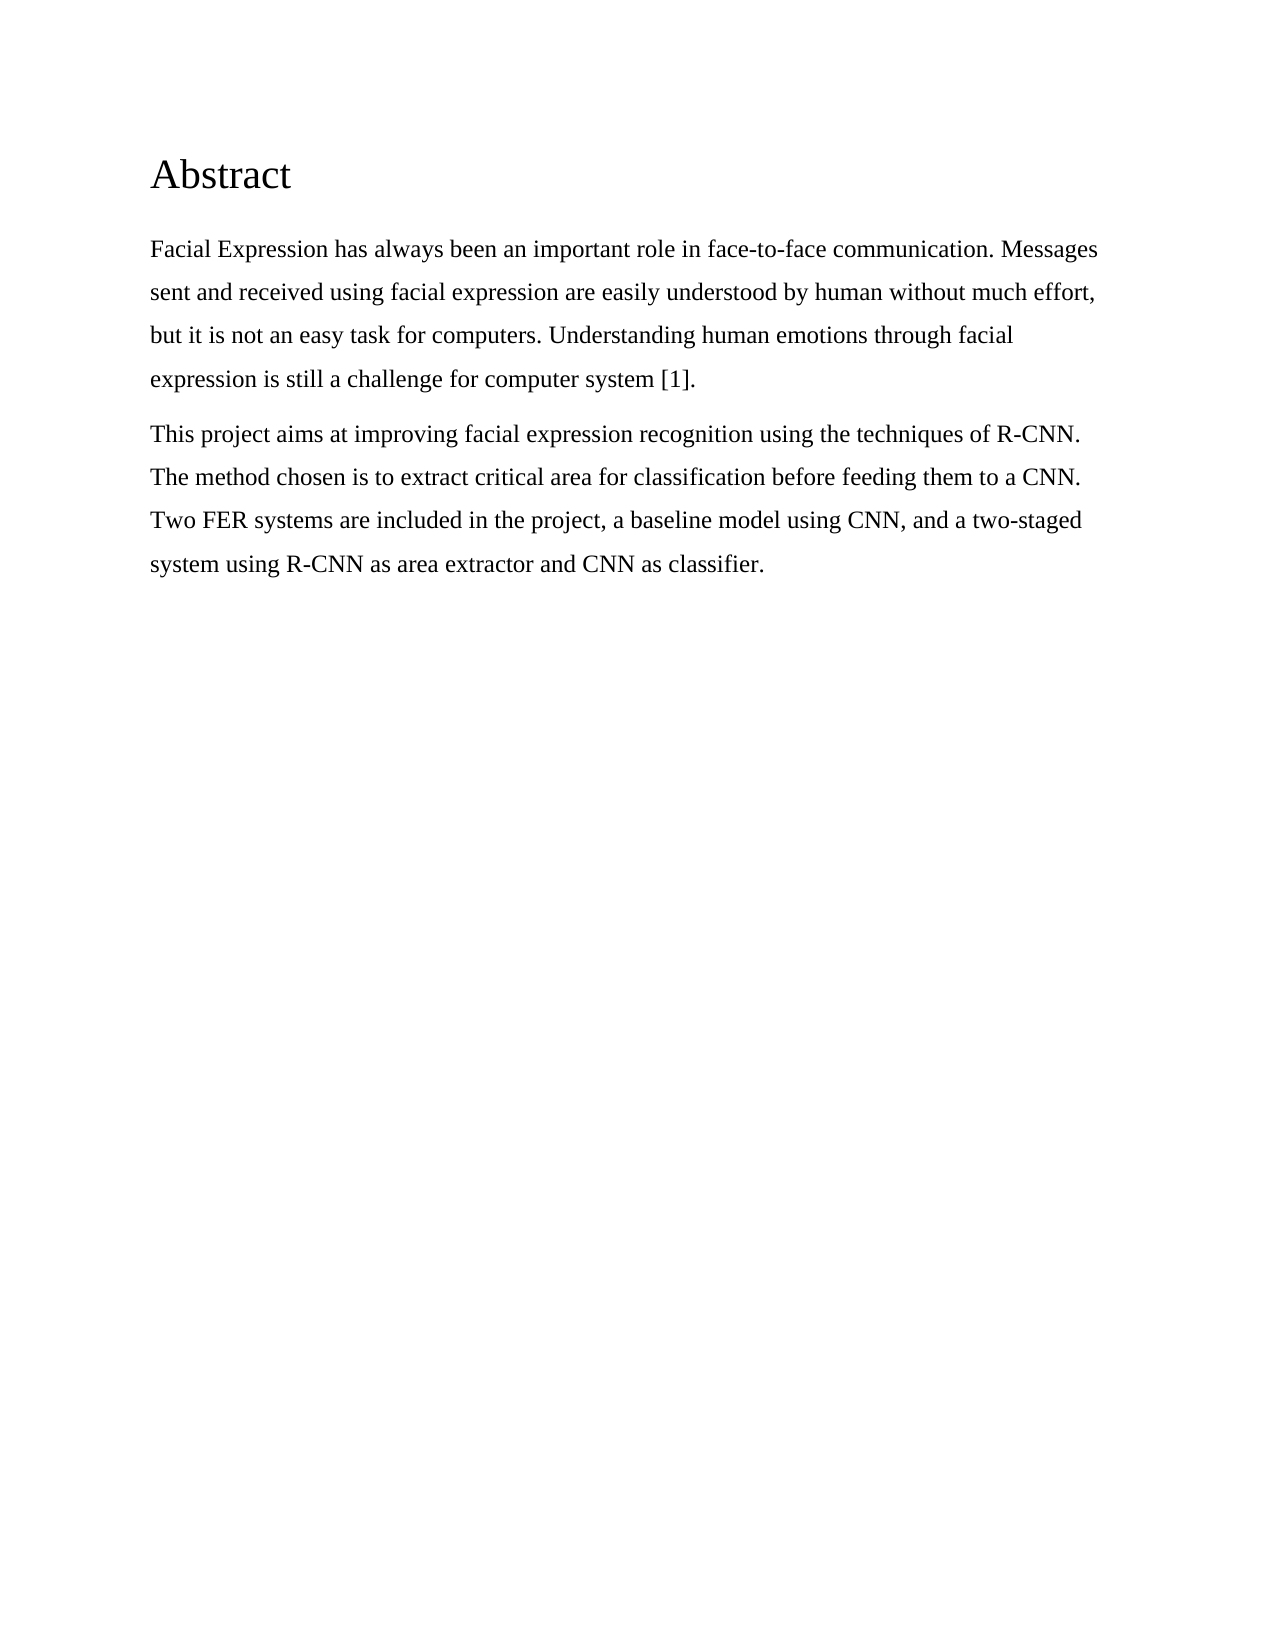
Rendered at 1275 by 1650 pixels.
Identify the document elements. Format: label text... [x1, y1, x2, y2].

text Facial Expression has always been an important role in face-to-face communication. Messages sent and received using facial expression are easily understood by human without much effort, but it is not an easy task for computers. Understanding human emotions through facial expression is still a challenge for computer system [1]. [150, 234, 1125, 392]
text This project aims at improving facial expression recognition using the techniques of R-CNN. The method chosen is to extract critical area for classification before feeding them to a CNN. Two FER systems are included in the project, a baseline model using CNN, and a two-staged system using R-CNN as area extractor and CNN as classifier. [150, 419, 1125, 577]
subtitle Abstract [150, 150, 1125, 198]
